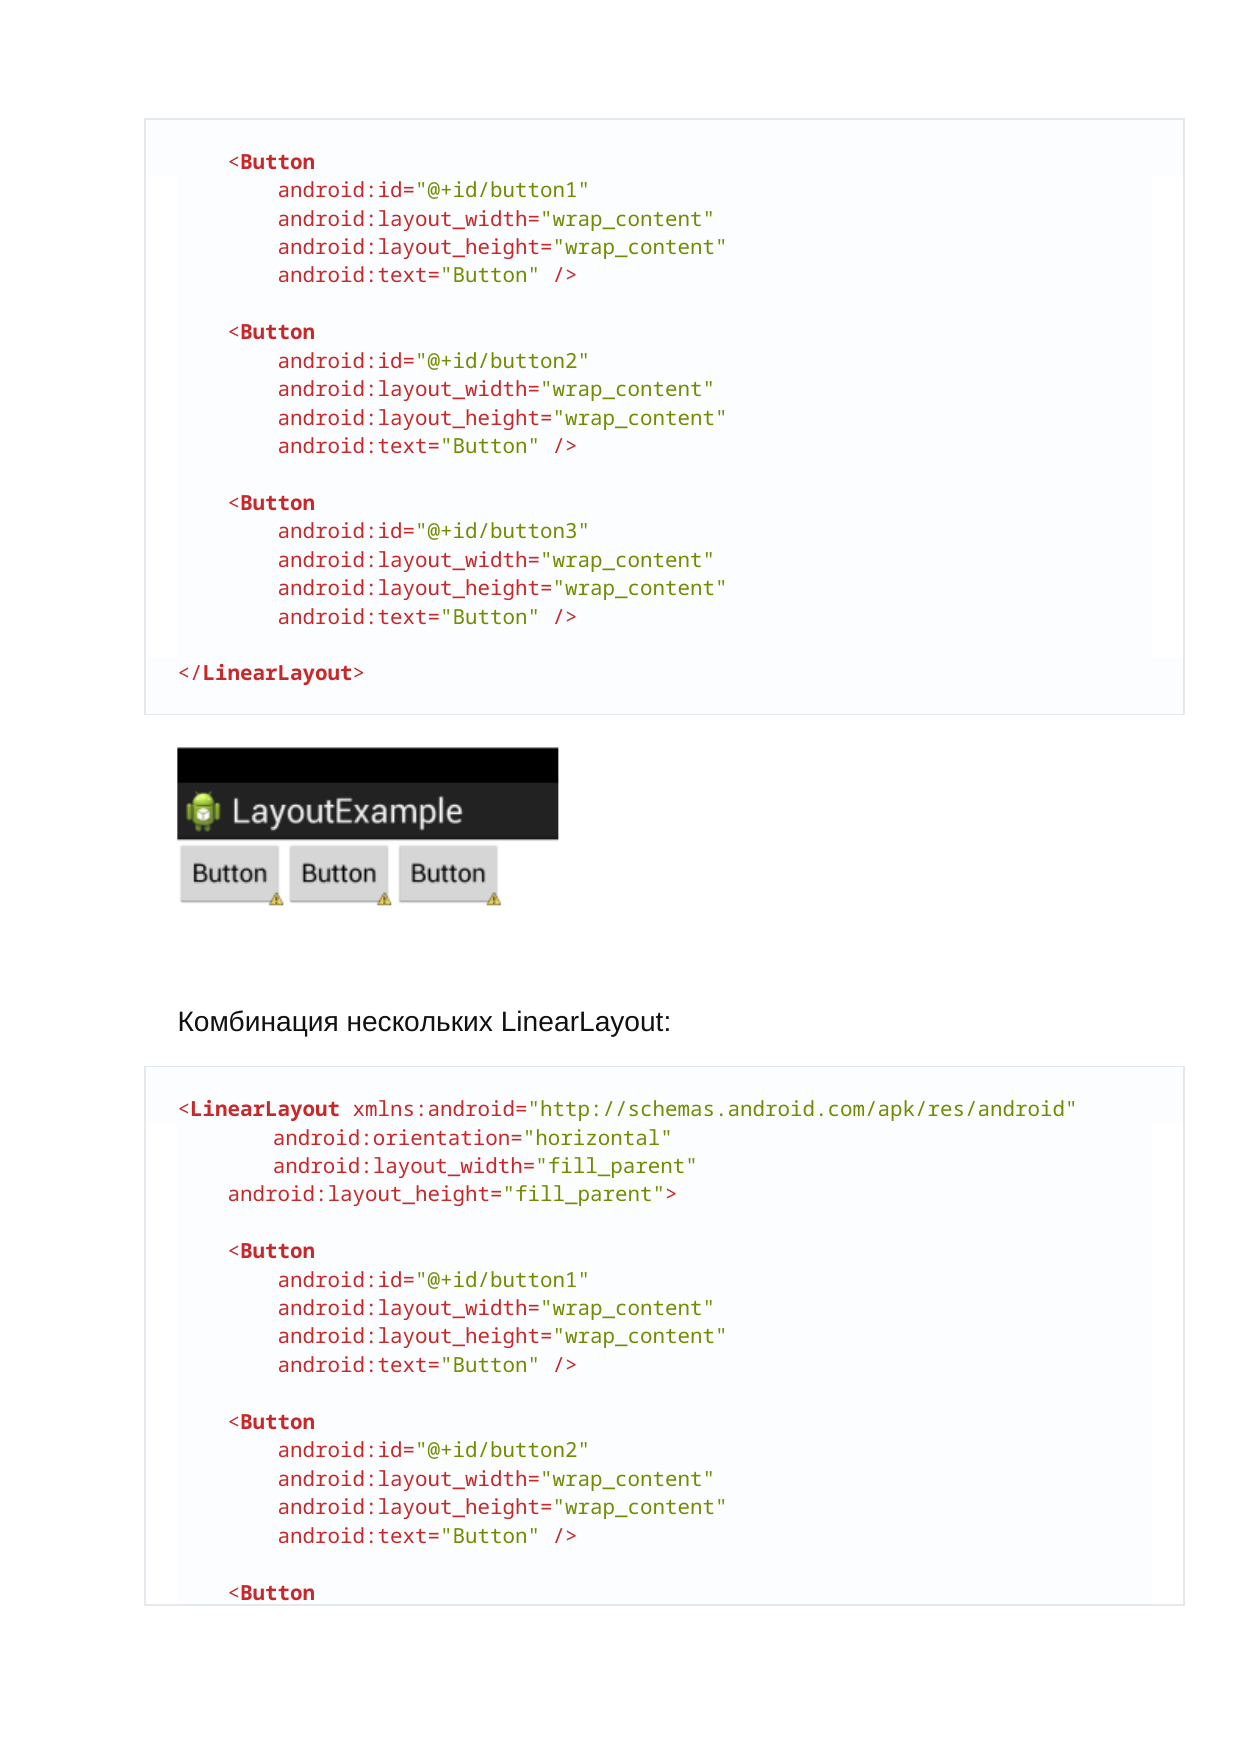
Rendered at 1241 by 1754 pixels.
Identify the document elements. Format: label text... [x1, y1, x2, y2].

text android:text="Button" /> [177, 1521, 1152, 1549]
text android:id="@+id/button1" [177, 1265, 1152, 1293]
text android:layout_height="wrap_content" [177, 1322, 1152, 1350]
text <Button [177, 317, 1152, 346]
text android:id="@+id/button1" [177, 175, 1152, 204]
text <Button [177, 1578, 1152, 1604]
text android:text="Button" /> [177, 1350, 1152, 1378]
text android:layout_height="wrap_content" [177, 1492, 1152, 1521]
text android:id="@+id/button3" [177, 516, 1152, 545]
text </LinearLayout> [146, 629, 1183, 714]
text android:layout_height="wrap_content" [177, 232, 1152, 261]
text android:layout_height="fill_parent"> [177, 1179, 1152, 1208]
text android:layout_height="wrap_content" [177, 403, 1152, 431]
text <Button [146, 120, 1183, 175]
text android:id="@+id/button2" [177, 346, 1152, 374]
text <LinearLayout xmlns:android="http://schemas.android.com/apk/res/android" [146, 1067, 1183, 1123]
text android:id="@+id/button2" [177, 1435, 1152, 1464]
text <Button [177, 1407, 1152, 1435]
text android:layout_width="wrap_content" [177, 374, 1152, 403]
text android:orientation="horizontal" [177, 1123, 1152, 1151]
picture [177, 747, 559, 973]
text android:layout_width="wrap_content" [177, 545, 1152, 573]
text android:layout_width="wrap_content" [177, 1293, 1152, 1322]
text android:layout_width="wrap_content" [177, 204, 1152, 232]
text <Button [177, 488, 1152, 516]
text android:layout_width="wrap_content" [177, 1464, 1152, 1492]
text android:layout_height="wrap_content" [177, 573, 1152, 602]
text android:text="Button" /> [177, 602, 1152, 629]
text android:layout_width="fill_parent" [177, 1151, 1152, 1179]
text <Button [177, 1236, 1152, 1265]
text android:text="Button" /> [177, 261, 1152, 289]
text android:text="Button" /> [177, 431, 1152, 459]
